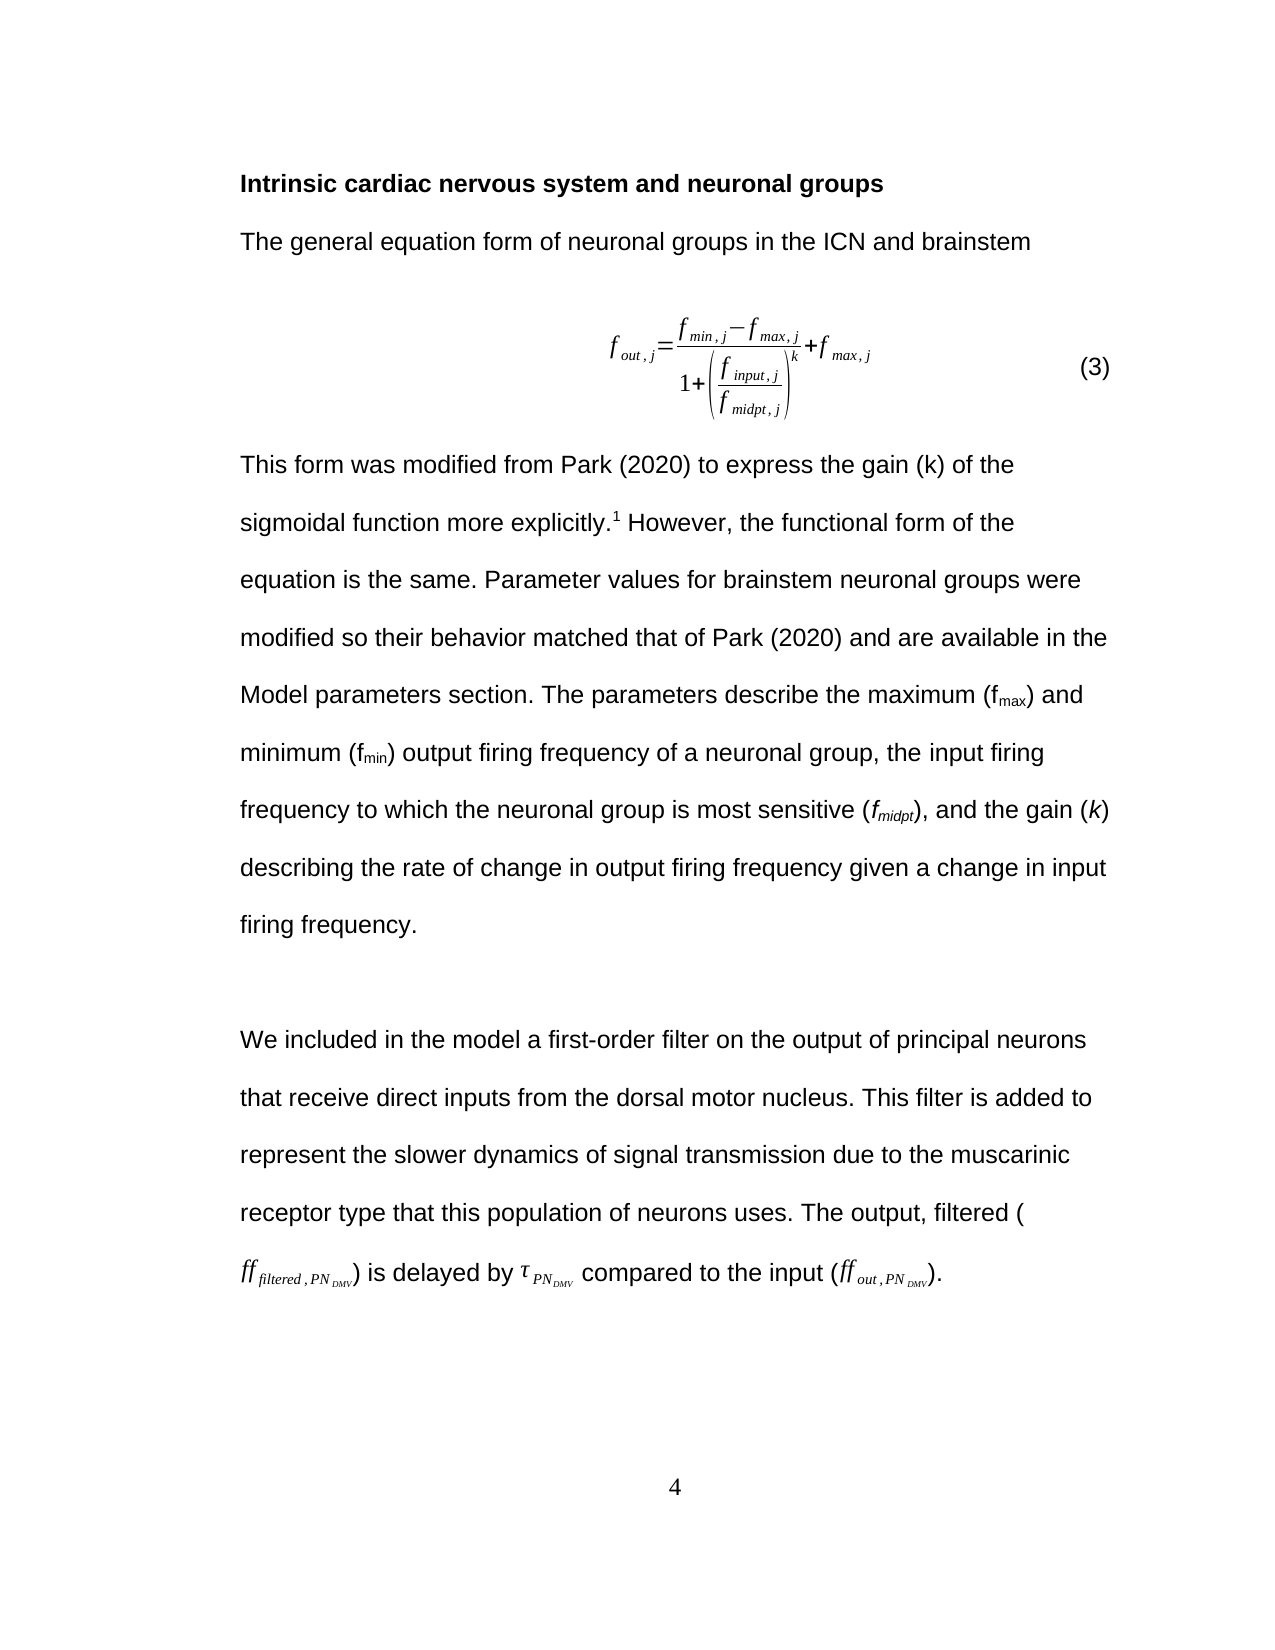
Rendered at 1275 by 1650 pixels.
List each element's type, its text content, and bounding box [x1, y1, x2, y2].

text We included in the model a first-order filter on the output of principal neurons that receive direct inputs from the dorsal motor nucleus. This filter is added to represent the slower dynamics of signal transmission due to the muscarinic receptor type that this population of neurons uses. The output, filtered () is delayed by compared to the input (). [240, 1025, 1110, 1290]
text Intrinsic cardiac nervous system and neuronal groups [240, 169, 1110, 198]
text This form was modified from Park (2020) to express the gain (k) of the sigmoidal function more explicitly.1 However, the functional form of the equation is the same. Parameter values for brainstem neuronal groups were modified so their behavior matched that of Park (2020) and are available in the Model parameters section. The parameters describe the maximum (fmax) and minimum (fmin) output firing frequency of a neuronal group, the input firing frequency to which the neuronal group is most sensitive (fmidpt), and the gain (k) describing the rate of change in output firing frequency given a change in input firing frequency. [240, 450, 1110, 939]
text (3) [240, 313, 1110, 422]
text The general equation form of neuronal groups in the ICN and brainstem [240, 227, 1110, 256]
